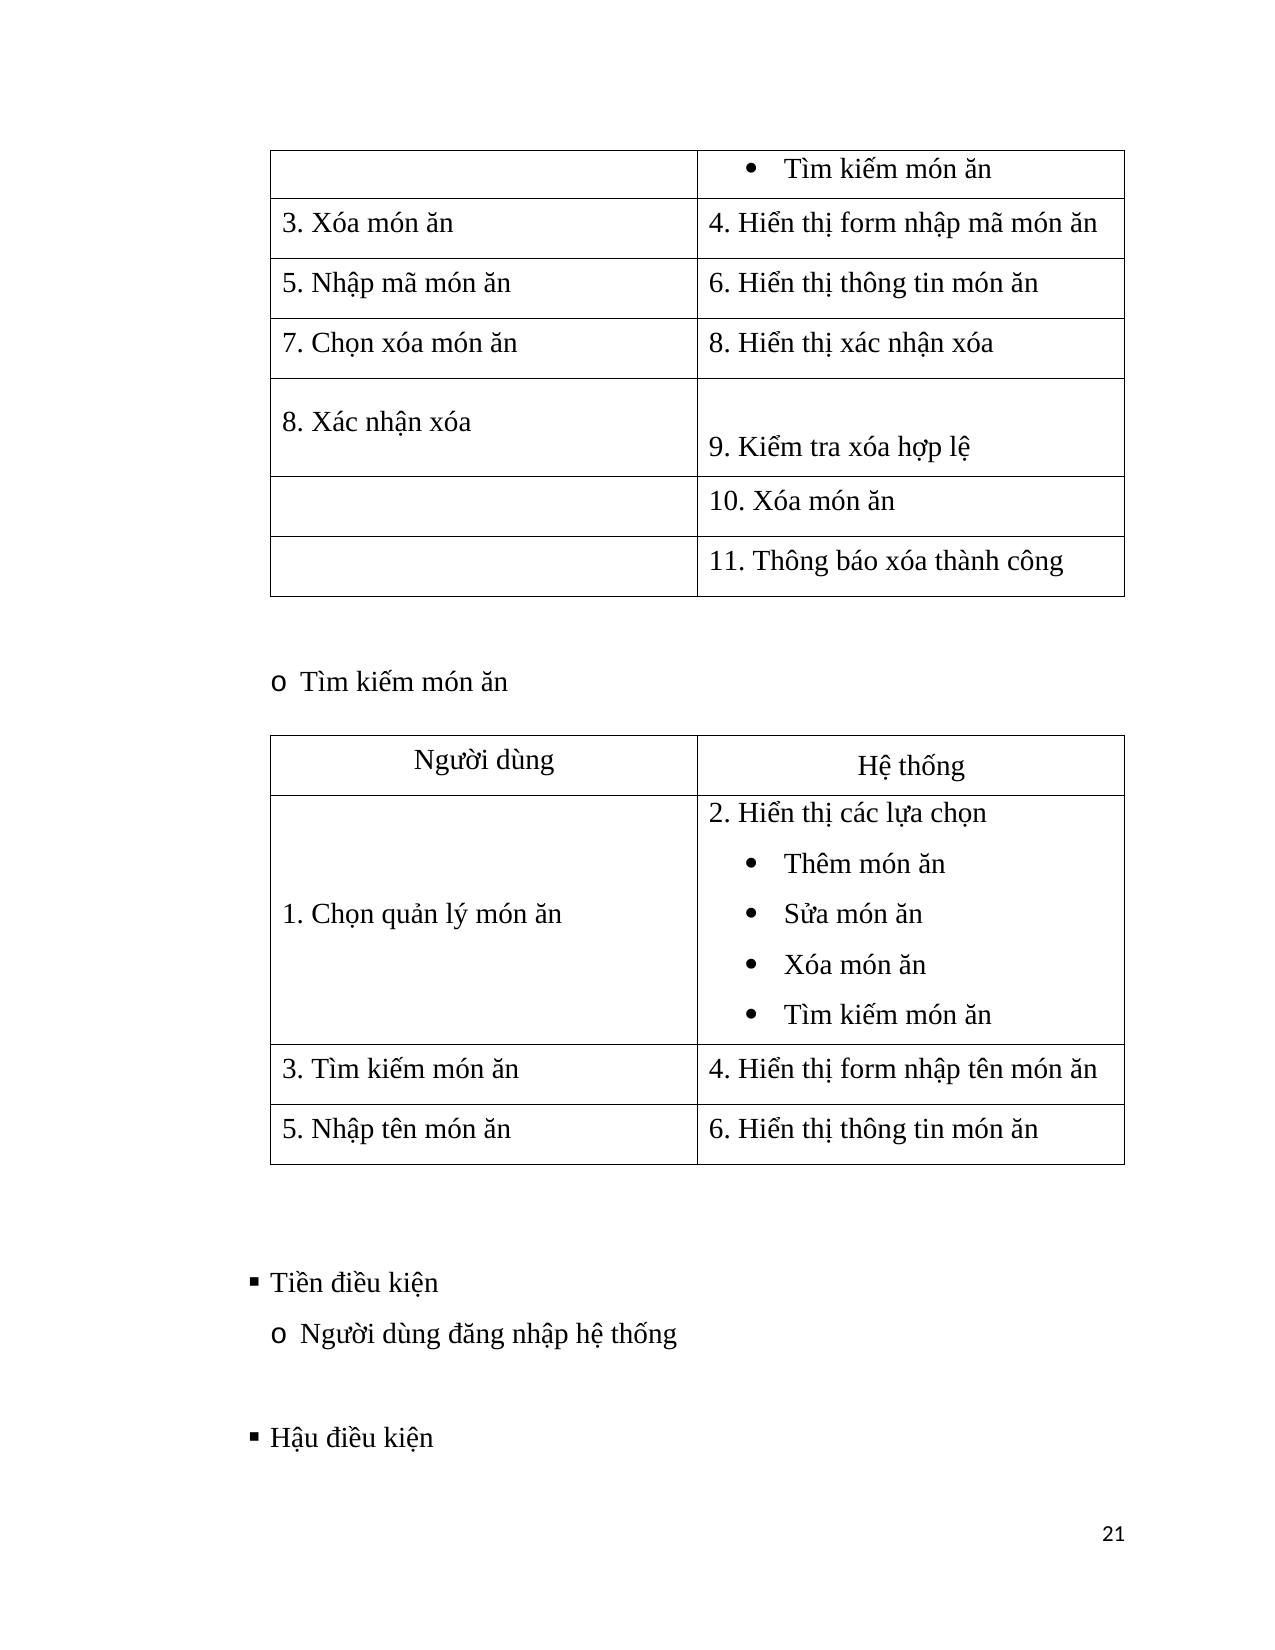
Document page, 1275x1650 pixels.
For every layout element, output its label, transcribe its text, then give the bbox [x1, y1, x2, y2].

list Tìm kiếm món ăn [270, 664, 1125, 700]
table_header Người dùng [271, 736, 697, 794]
table_cell 1. Chọn quản lý món ăn [271, 796, 697, 1044]
table_cell 11. Thông báo xóa thành công [698, 537, 1124, 596]
table_cell 4. Hiển thị form nhập tên món ăn [698, 1045, 1124, 1104]
table_cell 10. Xóa món ăn [698, 477, 1124, 536]
table_cell 8. Xác nhận xóa [271, 379, 697, 476]
table_cell [271, 537, 697, 596]
table_cell 9. Kiểm tra xóa hợp lệ [698, 379, 1124, 476]
table_cell 7. Chọn xóa món ăn [271, 319, 697, 378]
table_cell 3. Xóa món ăn [271, 199, 697, 258]
table_cell 4. Hiển thị form nhập mã món ăn [698, 199, 1124, 258]
table_cell [271, 477, 697, 536]
list Hậu điều kiện [247, 1420, 1125, 1454]
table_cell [271, 151, 697, 198]
table_cell 5. Nhập mã món ăn [271, 259, 697, 318]
table_cell 2. Hiển thị các lựa chọn Thêm món ăn Sửa món ăn Xóa món ăn Tìm kiếm món ăn [698, 796, 1124, 1044]
list Tiền điều kiện [247, 1266, 1125, 1299]
table_cell 5. Nhập tên món ăn [271, 1105, 697, 1164]
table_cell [698, 151, 1124, 198]
table_cell 6. Hiển thị thông tin món ăn [698, 259, 1124, 318]
table_cell 8. Hiển thị xác nhận xóa [698, 319, 1124, 378]
table_header Hệ thống [698, 736, 1124, 794]
table_cell 6. Hiển thị thông tin món ăn [698, 1105, 1124, 1164]
list Người dùng đăng nhập hệ thống [270, 1316, 1125, 1352]
table_cell 3. Tìm kiếm món ăn [271, 1045, 697, 1104]
